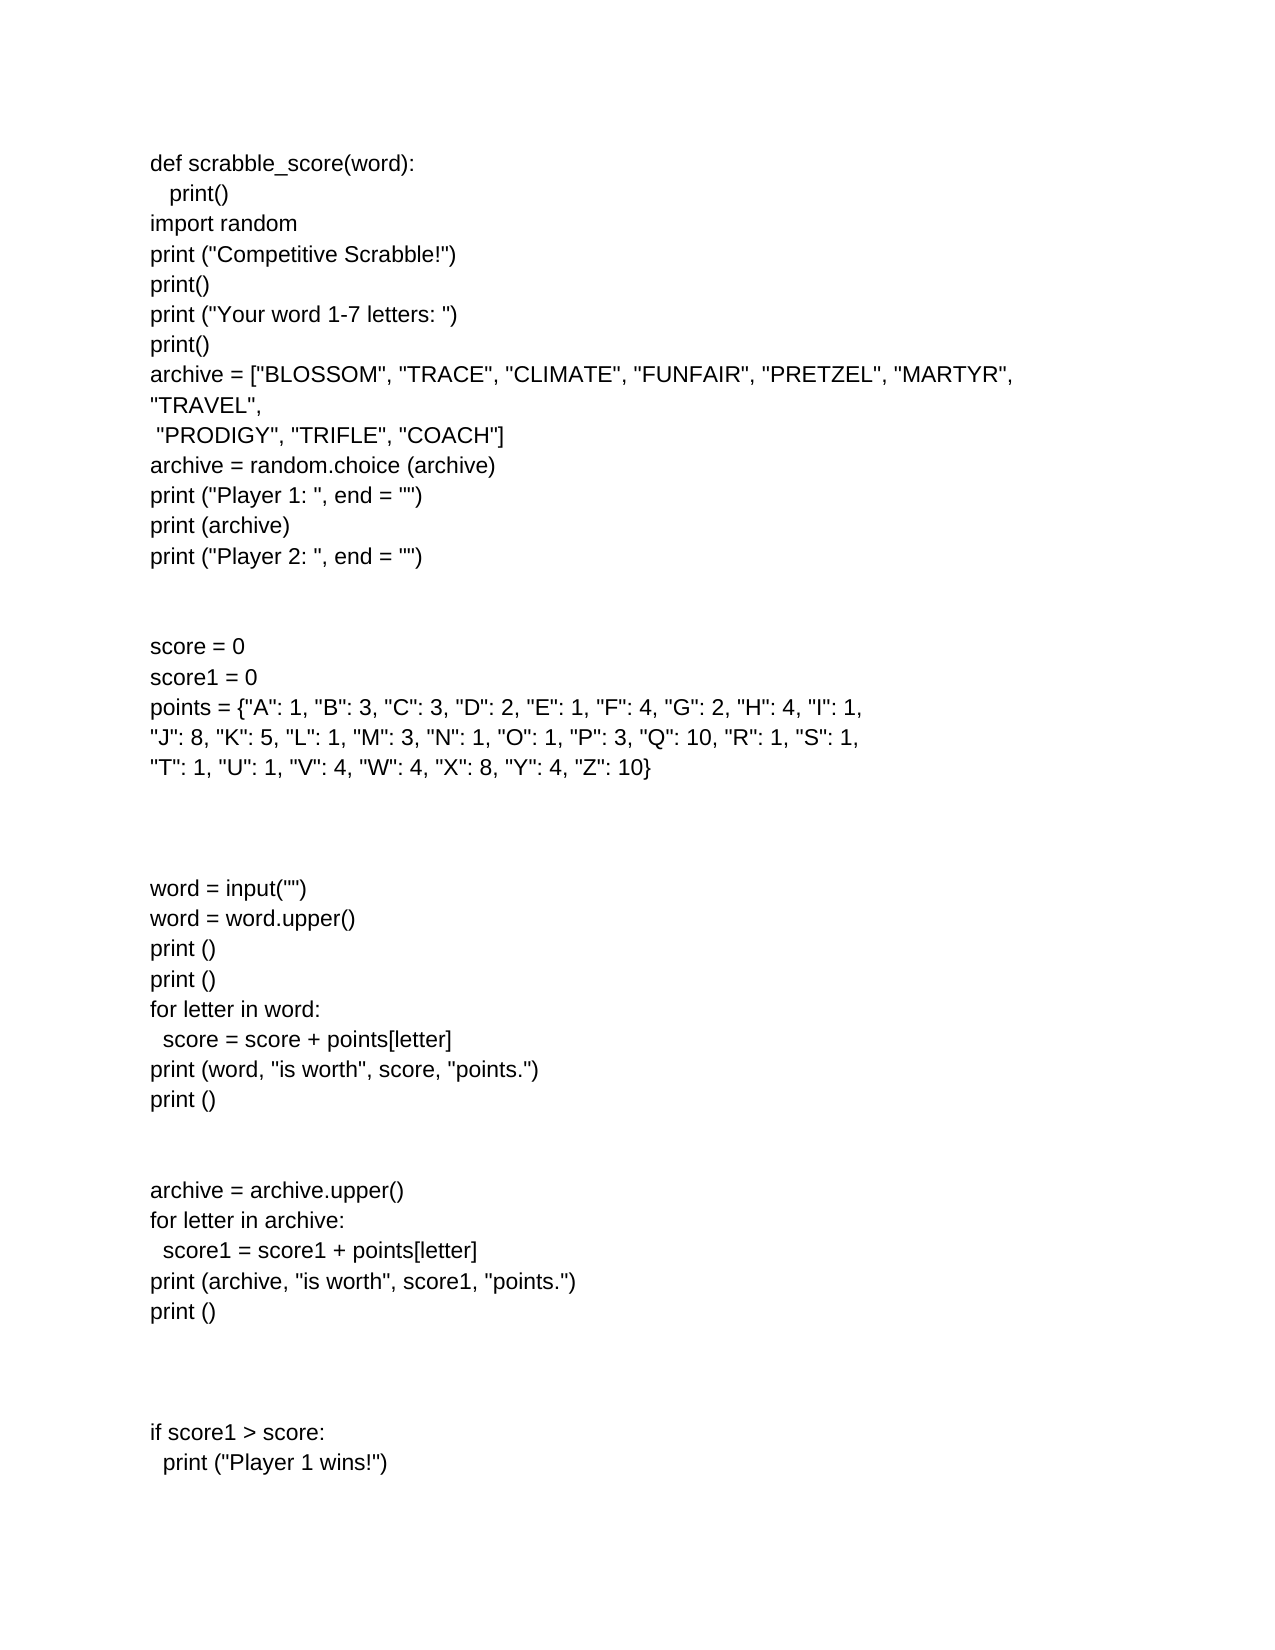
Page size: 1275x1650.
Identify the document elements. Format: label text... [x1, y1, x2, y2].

text archive = archive.upper() [150, 1177, 1125, 1203]
text print() [150, 271, 1125, 297]
text score = score + points[letter] [150, 1026, 1125, 1052]
text print ("Your word 1-7 letters: ") [150, 301, 1125, 327]
text score1 = score1 + points[letter] [150, 1237, 1125, 1264]
text word = word.upper() [150, 905, 1125, 932]
text archive = ["BLOSSOM", "TRACE", "CLIMATE", "FUNFAIR", "PRETZEL", "MARTYR", "TRAVEL", [150, 361, 1125, 418]
text print (archive, "is worth", score1, "points.") [150, 1268, 1125, 1294]
text word = input("") [150, 875, 1125, 901]
text for letter in word: [150, 996, 1125, 1022]
text print ("Player 1 wins!") [150, 1449, 1125, 1475]
text print() [150, 331, 1125, 358]
text import random [150, 210, 1125, 237]
text if score1 > score: [150, 1419, 1125, 1445]
text "J": 8, "K": 5, "L": 1, "M": 3, "N": 1, "O": 1, "P": 3, "Q": 10, "R": 1, "S": 1, [150, 724, 1125, 750]
text for letter in archive: [150, 1207, 1125, 1234]
text "T": 1, "U": 1, "V": 4, "W": 4, "X": 8, "Y": 4, "Z": 10} [150, 754, 1125, 781]
text print () [150, 966, 1125, 992]
text archive = random.choice (archive) [150, 452, 1125, 478]
text print () [150, 1298, 1125, 1324]
text score = 0 [150, 633, 1125, 660]
text print () [150, 935, 1125, 962]
text score1 = 0 [150, 663, 1125, 690]
text "PRODIGY", "TRIFLE", "COACH"] [150, 422, 1125, 448]
text print () [150, 1086, 1125, 1113]
text print() [150, 180, 1125, 207]
text print ("Player 1: ", end = "") [150, 482, 1125, 509]
text points = {"A": 1, "B": 3, "C": 3, "D": 2, "E": 1, "F": 4, "G": 2, "H": 4, "I": 1, [150, 694, 1125, 720]
text print ("Competitive Scrabble!") [150, 241, 1125, 267]
text print (archive) [150, 512, 1125, 539]
text def scrabble_score(word): [150, 150, 1125, 176]
text print ("Player 2: ", end = "") [150, 543, 1125, 569]
text print (word, "is worth", score, "points.") [150, 1056, 1125, 1083]
